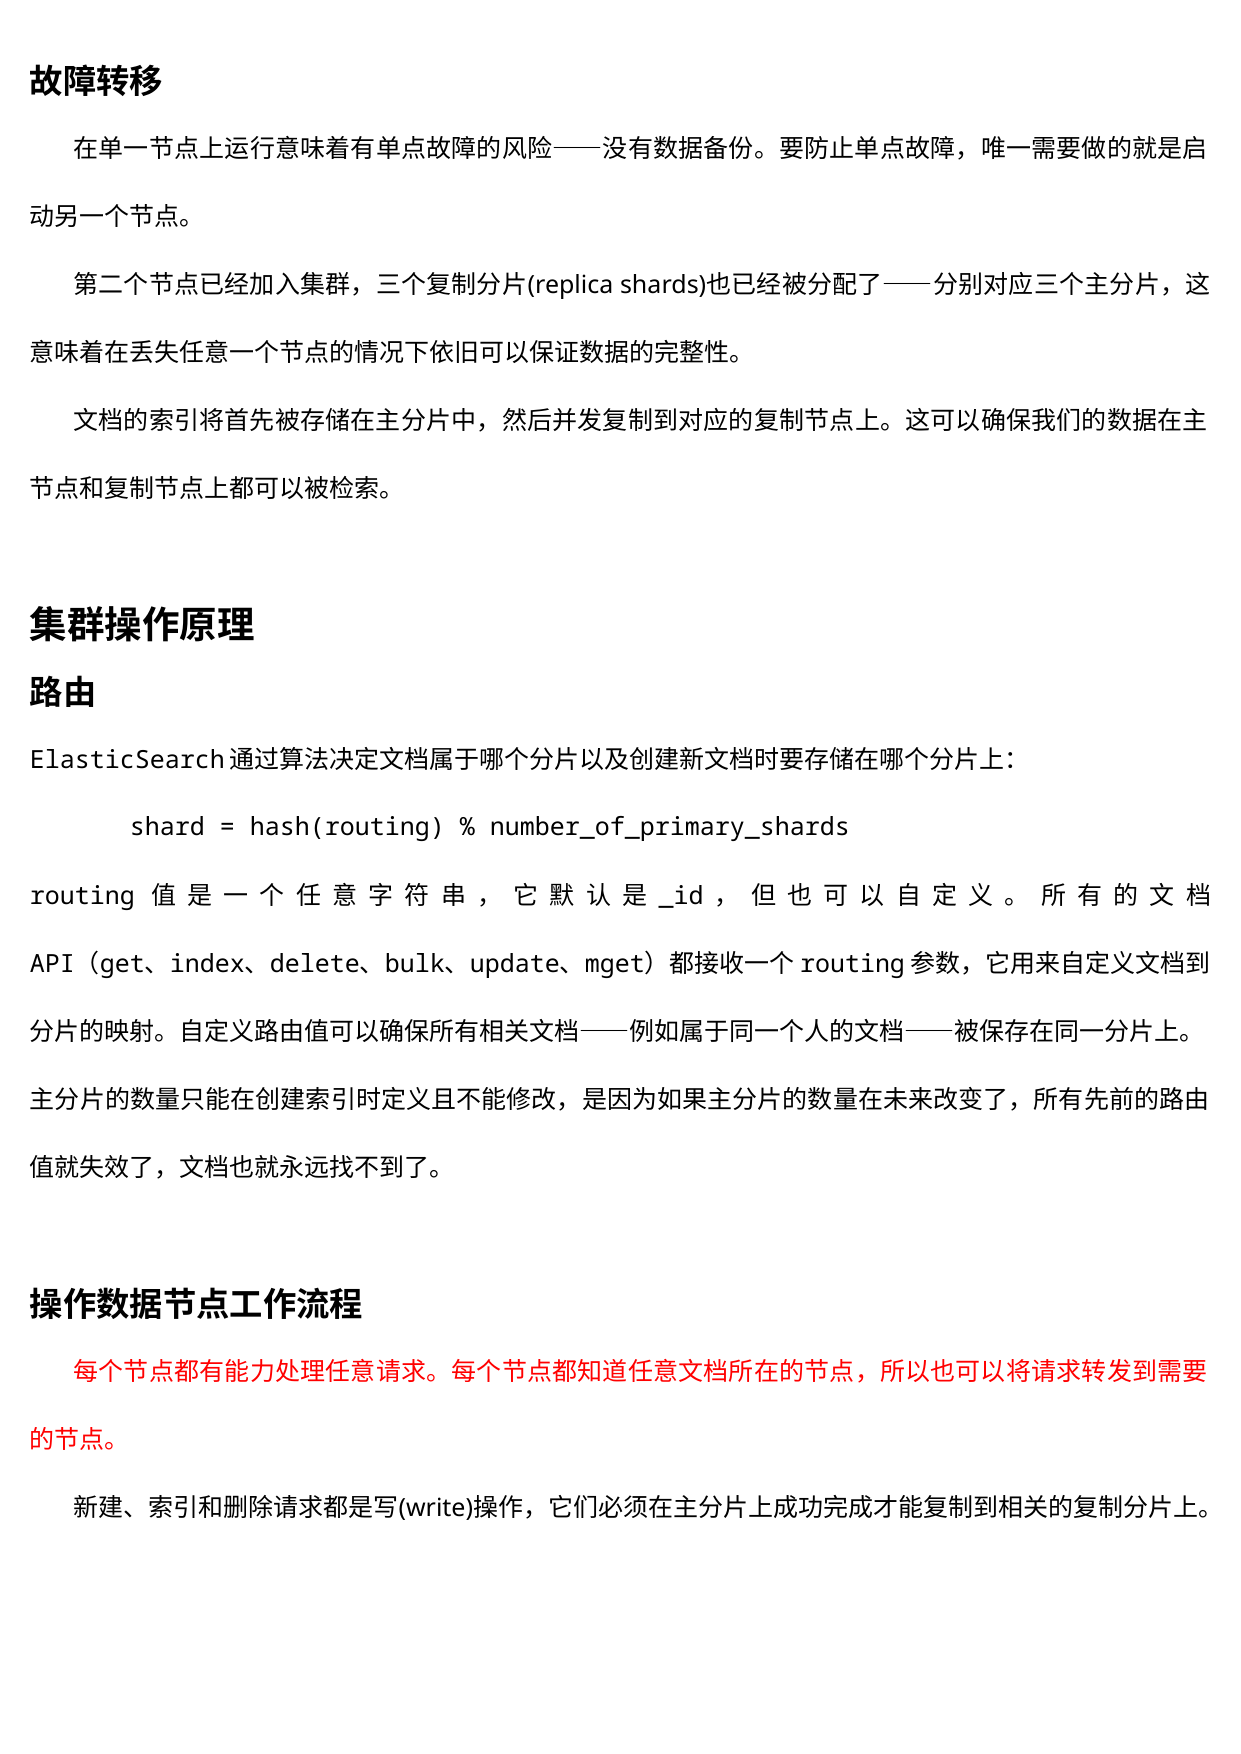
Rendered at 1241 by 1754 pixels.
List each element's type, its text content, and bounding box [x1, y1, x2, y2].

text 文档的索引将首先被存储在主分片中，然后并发复制到对应的复制节点上。这可以确保我们的数据在主节点和复制节点上都可以被检索。 [29, 384, 1211, 520]
title ElasticSearch通过算法决定文档属于哪个分片以及创建新文档时要存储在哪个分片上： [29, 724, 1211, 792]
title shard = hash(routing) % number_of_primary_shards [79, 792, 1211, 860]
text 每个节点都有能力处理任意请求。每个节点都知道任意文档所在的节点，所以也可以将请求转发到需要的节点。 [29, 1335, 1211, 1471]
title routing值是一个任意字符串，它默认是_id，但也可以自定义。所有的文档API（get、index、delete、bulk、update、mget）都接收一个routing参数，它用来自定义文档到分片的映射。自定义路由值可以确保所有相关文档——例如属于同一个人的文档——被保存在同一分片上。 [29, 860, 1211, 1064]
text 第二个节点已经加入集群，三个复制分片(replica shards)也已经被分配了——分别对应三个主分片，这意味着在丢失任意一个节点的情况下依旧可以保证数据的完整性。 [29, 249, 1211, 384]
subtitle 故障转移 [29, 45, 1211, 113]
subtitle 集群操作原理 [29, 588, 1211, 656]
text 新建、索引和删除请求都是写(write)操作，它们必须在主分片上成功完成才能复制到相关的复制分片上。 [29, 1471, 1211, 1539]
subtitle 操作数据节点工作流程 [29, 1267, 1211, 1335]
text 在单一节点上运行意味着有单点故障的风险——没有数据备份。要防止单点故障，唯一需要做的就是启动另一个节点。 [29, 113, 1211, 249]
subtitle 路由 [29, 656, 1211, 724]
title 主分片的数量只能在创建索引时定义且不能修改，是因为如果主分片的数量在未来改变了，所有先前的路由值就失效了，文档也就永远找不到了。 [29, 1064, 1211, 1199]
